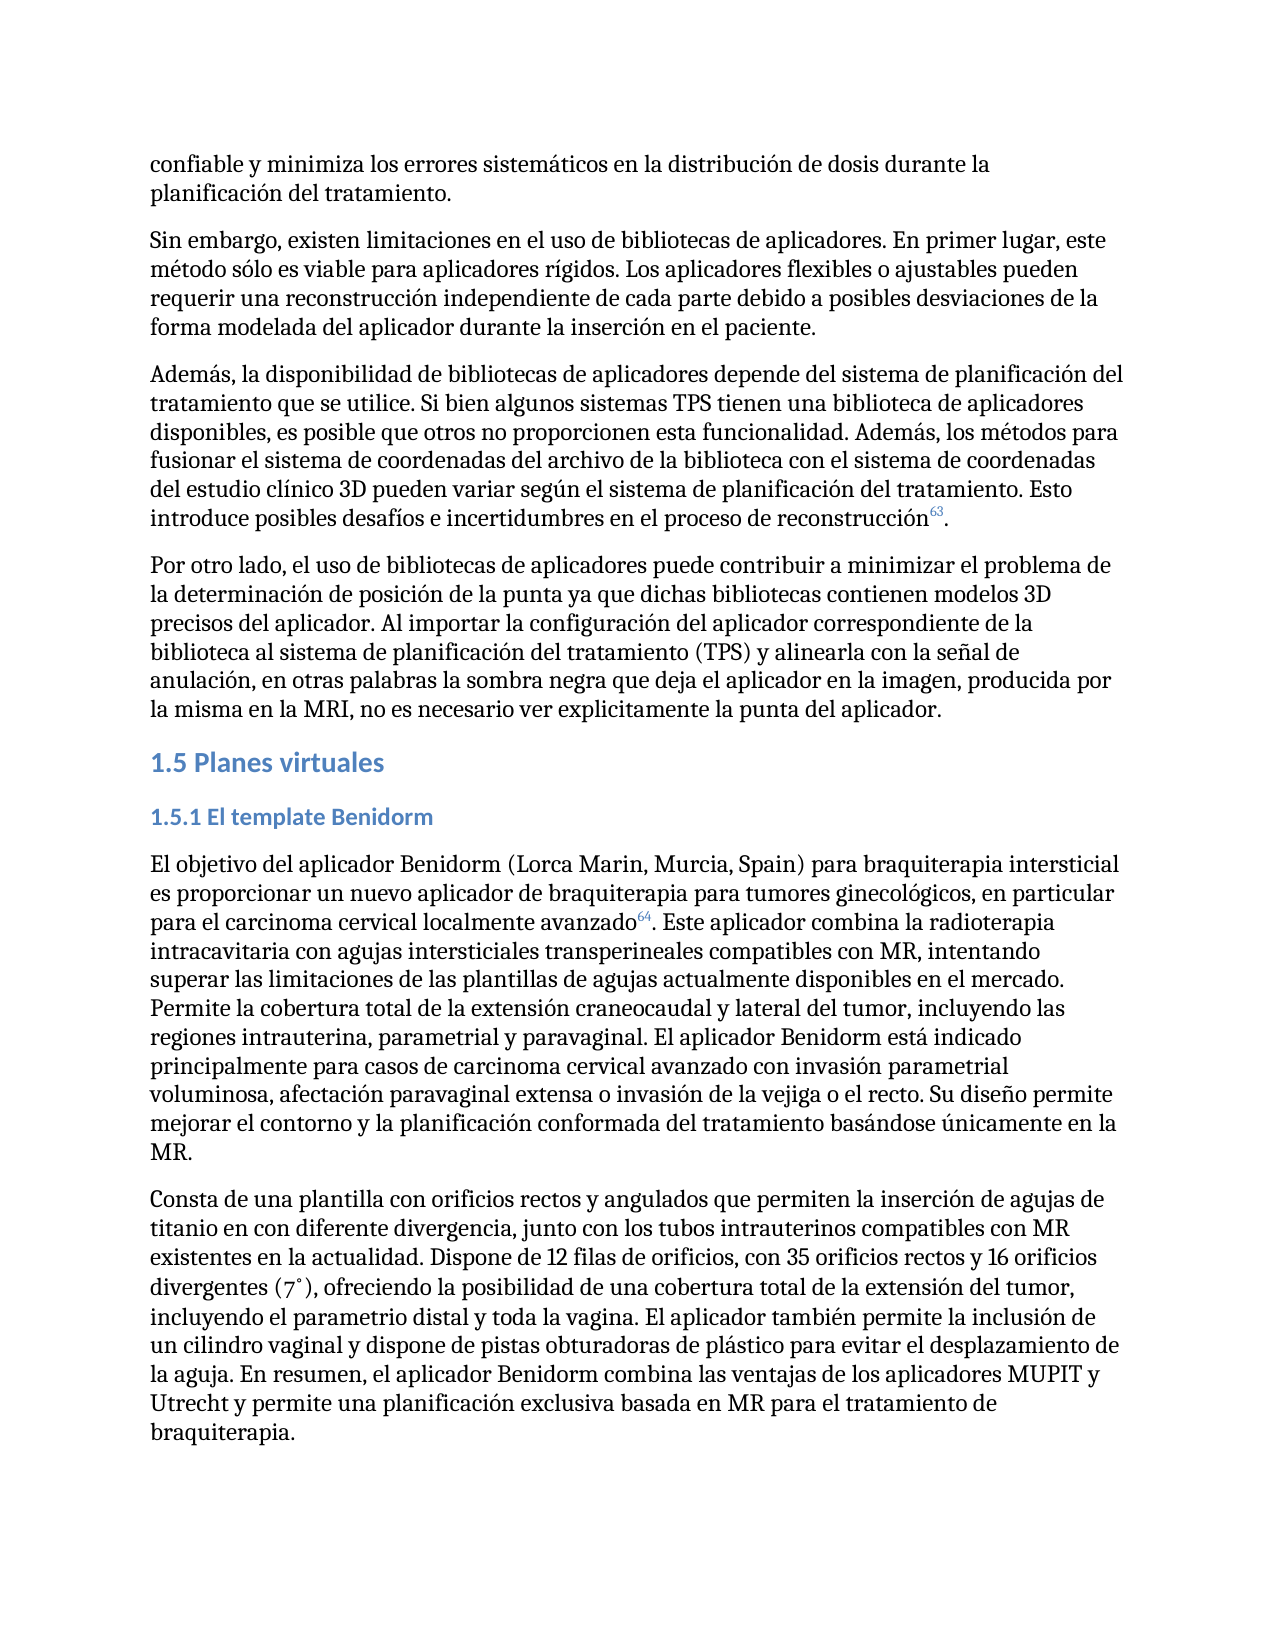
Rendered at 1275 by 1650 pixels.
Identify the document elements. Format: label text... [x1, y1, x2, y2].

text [150, 150, 1125, 207]
text Consta de una plantilla con orificios rectos y angulados que permiten la inserción de agujas de titanio en con diferente divergencia, junto con los tubos intrauterinos compatibles con MR existentes en la actualidad. Dispone de 12 filas de orificios, con 35 orificios rectos y 16 orificios divergentes (), ofreciendo la posibilidad de una cobertura total de la extensión del tumor, incluyendo el parametrio distal y toda la vagina. El aplicador también permite la inclusión de un cilindro vaginal y dispone de pistas obturadoras de plástico para evitar el desplazamiento de la aguja. En resumen, el aplicador Benidorm combina las ventajas de los aplicadores MUPIT y Utrecht y permite una planificación exclusiva basada en MR para el tratamiento de braquiterapia. [150, 1185, 1125, 1446]
subtitle 1.5 Planes virtuales [150, 744, 1125, 780]
text El objetivo del aplicador Benidorm (Lorca Marin, Murcia, Spain) para braquiterapia intersticial es proporcionar un nuevo aplicador de braquiterapia para tumores ginecológicos, en particular para el carcinoma cervical localmente avanzado64. Este aplicador combina la radioterapia intracavitaria con agujas intersticiales transperineales compatibles con MR, intentando superar las limitaciones de las plantillas de agujas actualmente disponibles en el mercado. Permite la cobertura total de la extensión craneocaudal y lateral del tumor, incluyendo las regiones intrauterina, parametrial y paravaginal. El aplicador Benidorm está indicado principalmente para casos de carcinoma cervical avanzado con invasión parametrial voluminosa, afectación paravaginal extensa o invasión de la vejiga o el recto. Su diseño permite mejorar el contorno y la planificación conformada del tratamiento basándose únicamente en la MR. [150, 850, 1125, 1167]
text Además, la disponibilidad de bibliotecas de aplicadores depende del sistema de planificación del tratamiento que se utilice. Si bien algunos sistemas TPS tienen una biblioteca de aplicadores disponibles, es posible que otros no proporcionen esta funcionalidad. Además, los métodos para fusionar el sistema de coordenadas del archivo de la biblioteca con el sistema de coordenadas del estudio clínico 3D pueden variar según el sistema de planificación del tratamiento. Esto introduce posibles desafíos e incertidumbres en el proceso de reconstrucción63. [150, 360, 1125, 532]
text Por otro lado, el uso de bibliotecas de aplicadores puede contribuir a minimizar el problema de la determinación de posición de la punta ya que dichas bibliotecas contienen modelos 3D precisos del aplicador. Al importar la configuración del aplicador correspondiente de la biblioteca al sistema de planificación del tratamiento (TPS) y alinearla con la señal de anulación, en otras palabras la sombra negra que deja el aplicador en la imagen, producida por la misma en la MRI, no es necesario ver explicitamente la punta del aplicador. [150, 551, 1125, 724]
subtitle 1.5.1 El template Benidorm [150, 801, 1125, 832]
text Sin embargo, existen limitaciones en el uso de bibliotecas de aplicadores. En primer lugar, este método sólo es viable para aplicadores rígidos. Los aplicadores flexibles o ajustables pueden requerir una reconstrucción independiente de cada parte debido a posibles desviaciones de la forma modelada del aplicador durante la inserción en el paciente. [150, 226, 1125, 341]
